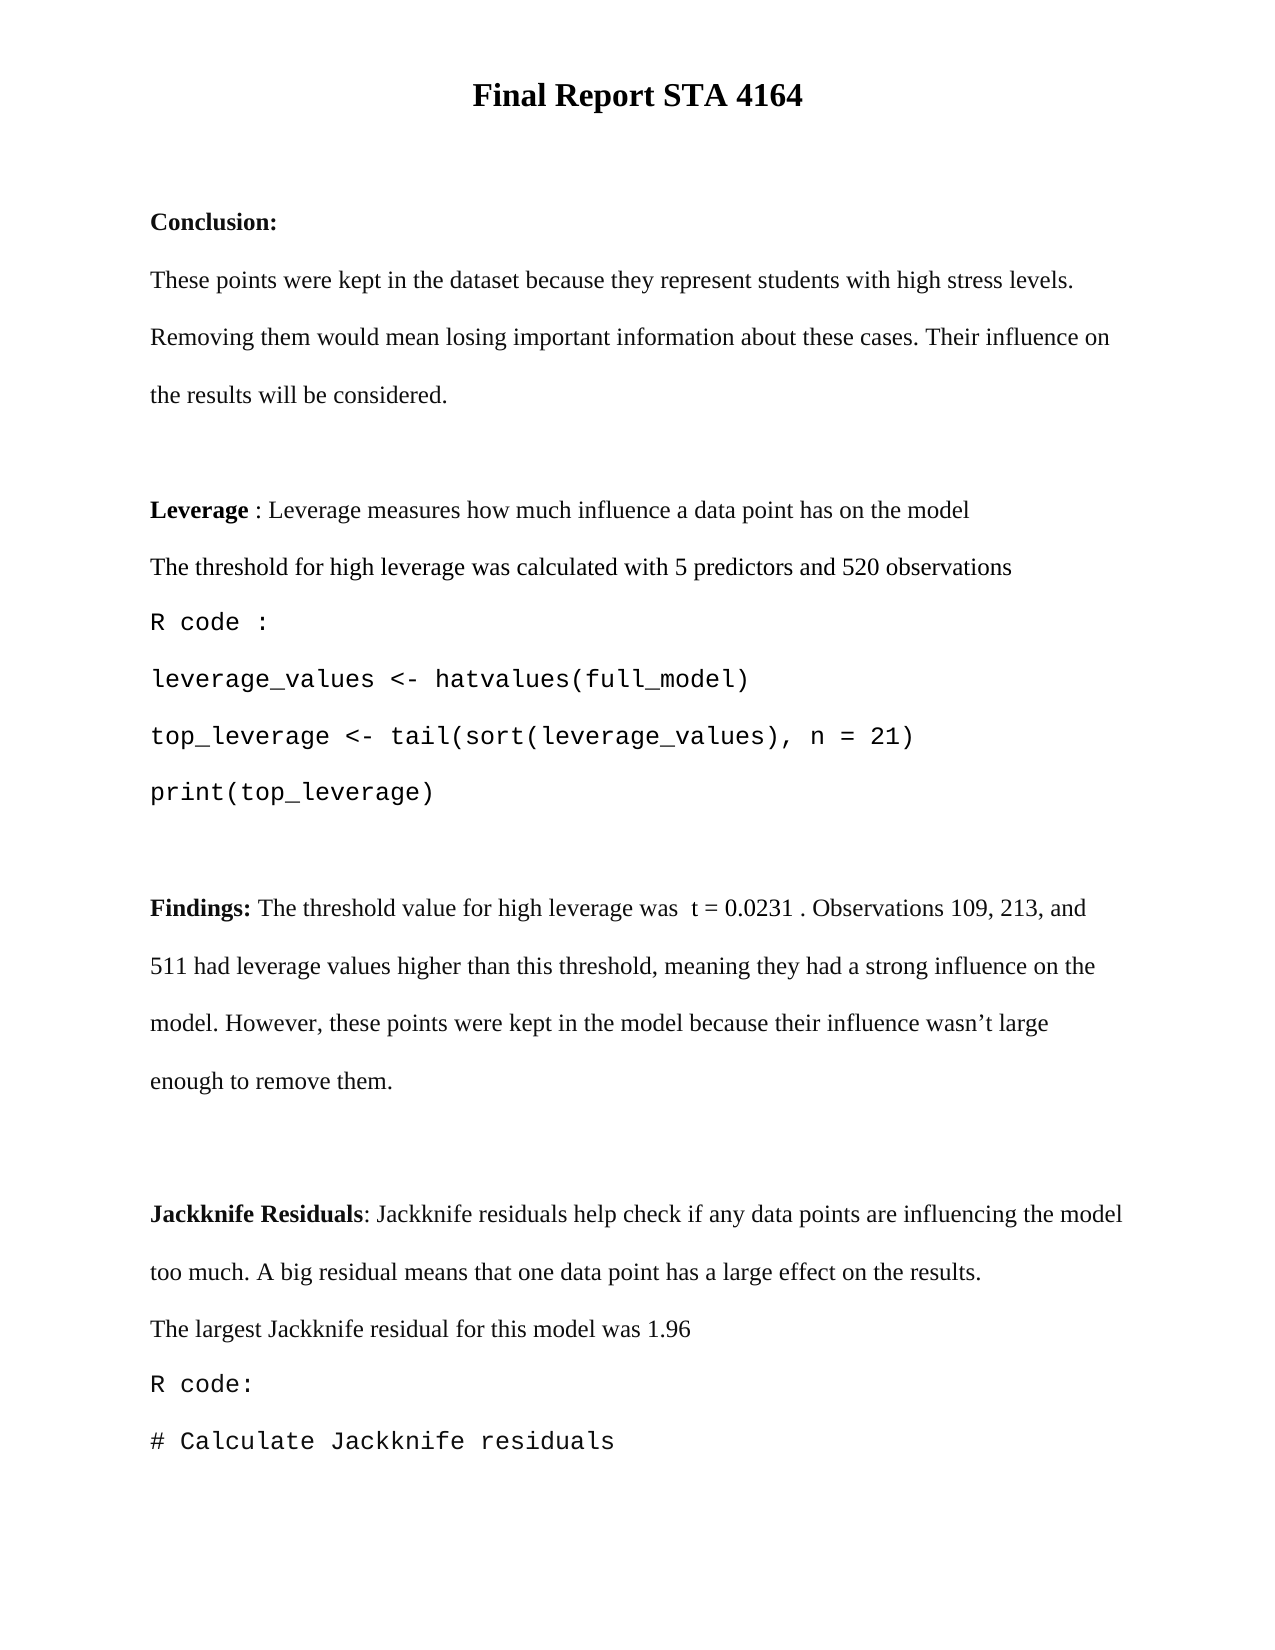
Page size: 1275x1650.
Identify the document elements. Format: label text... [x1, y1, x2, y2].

text These points were kept in the dataset because they represent students with high stress levels. Removing them would mean losing important information about these cases. Their influence on the results will be considered. [150, 265, 1125, 409]
text The largest Jackknife residual for this model was 1.96 [150, 1314, 1125, 1343]
text R code: [150, 1372, 1125, 1400]
text top_leverage <- tail(sort(leverage_values), n = 21) [150, 723, 1125, 752]
text Findings: The threshold value for high leverage was t = 0.0231 . Observations 109, 213, and 511 had leverage values higher than this threshold, meaning they had a strong influence on the model. However, these points were kept in the model because their influence wasn’t large enough to remove them. [150, 893, 1125, 1094]
text Conclusion: [150, 207, 1125, 236]
text # Calculate Jackknife residuals [150, 1429, 1125, 1457]
text Leverage : Leverage measures how much influence a data point has on the model [150, 495, 1125, 524]
text Jackknife Residuals: Jackknife residuals help check if any data points are influencing the model too much. A big residual means that one data point has a large effect on the results. [150, 1199, 1125, 1286]
text The threshold for high leverage was calculated with 5 predictors and 520 observations [150, 552, 1125, 581]
text print(top_leverage) [150, 780, 1125, 808]
text R code : [150, 610, 1125, 638]
text leverage_values <- hatvalues(full_model) [150, 667, 1125, 695]
